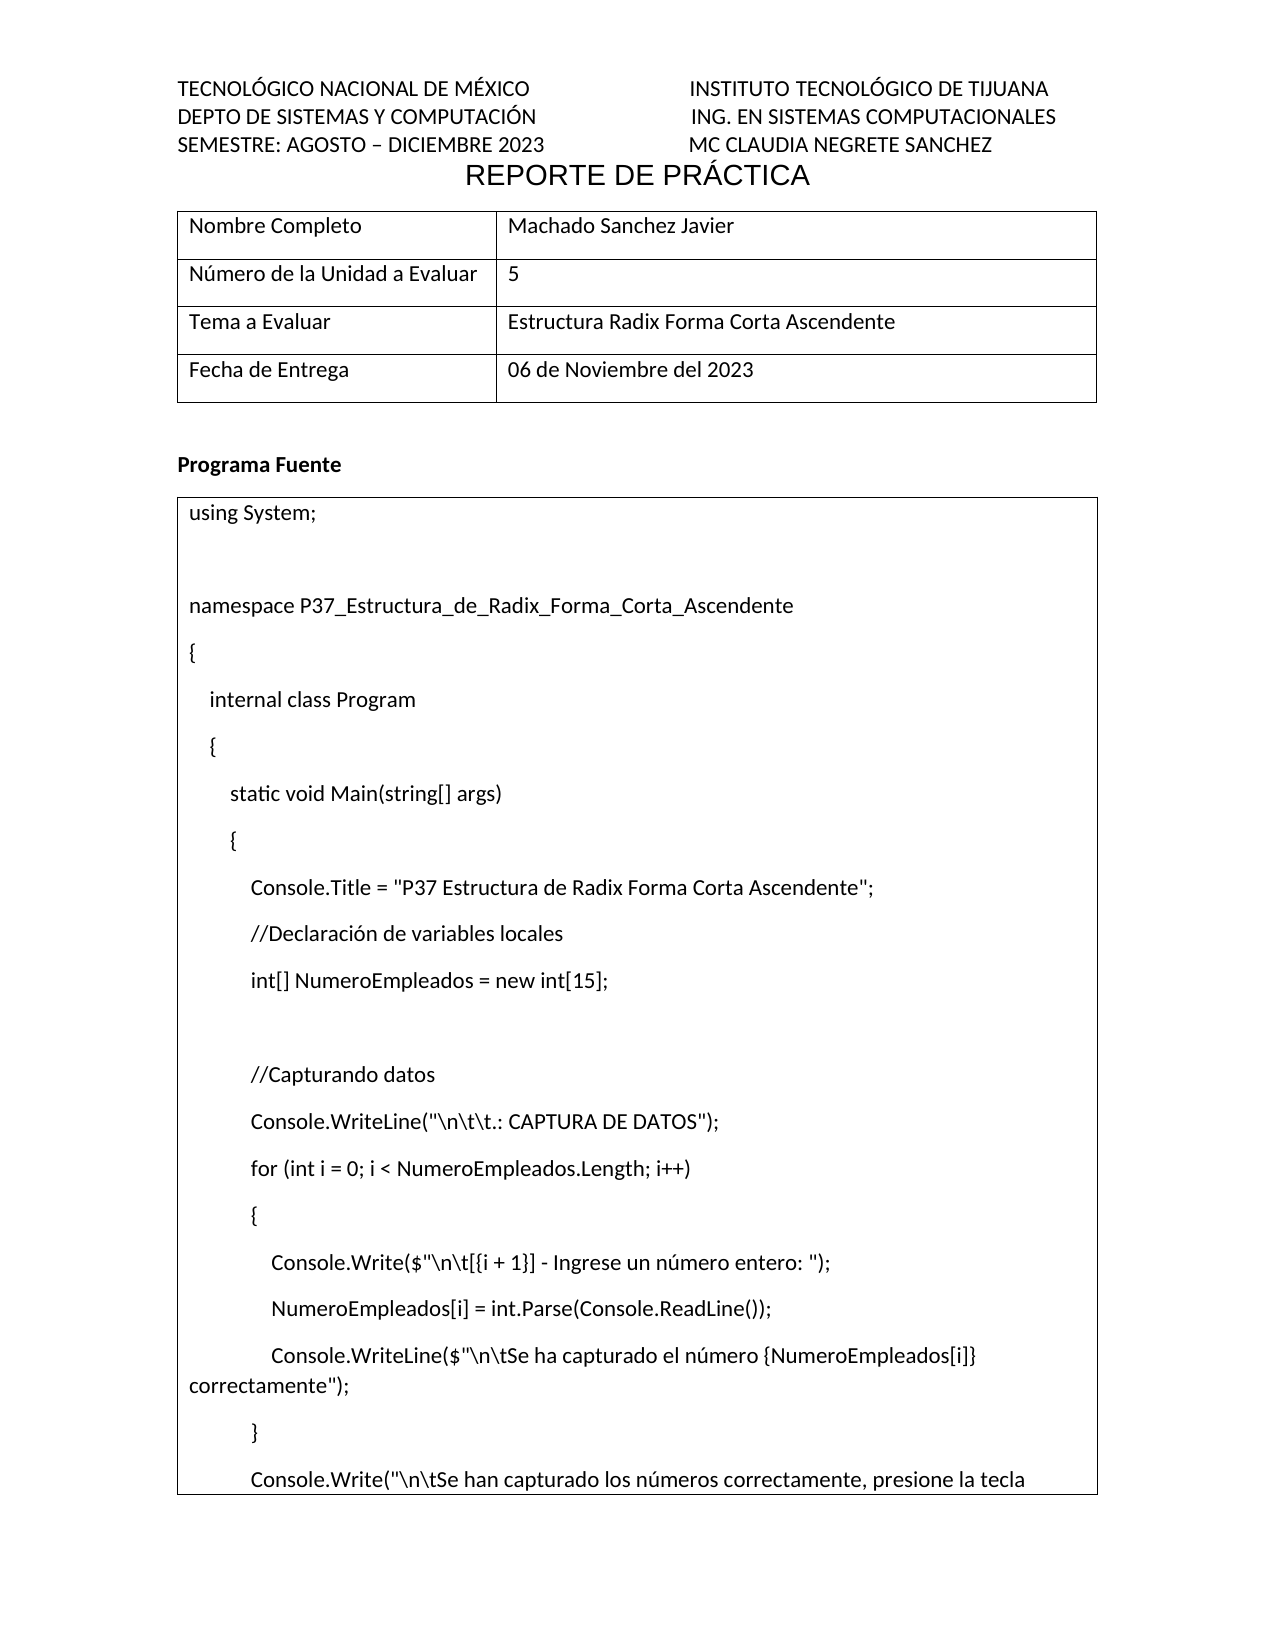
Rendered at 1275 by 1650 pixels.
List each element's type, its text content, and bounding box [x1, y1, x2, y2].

table_header Machado Sanchez Javier [497, 212, 1096, 258]
text Programa Fuente [177, 450, 1098, 478]
table_header Nombre Completo [178, 212, 496, 258]
table_cell Fecha de Entrega [178, 355, 496, 402]
table_cell Número de la Unidad a Evaluar [178, 260, 496, 306]
table_cell 5 [497, 260, 1096, 306]
table_cell 06 de Noviembre del 2023 [497, 355, 1096, 402]
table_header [178, 498, 1097, 1493]
table_cell Estructura Radix Forma Corta Ascendente [497, 307, 1096, 354]
table_cell Tema a Evaluar [178, 307, 496, 354]
text REPORTE DE PRÁCTICA [177, 158, 1098, 191]
